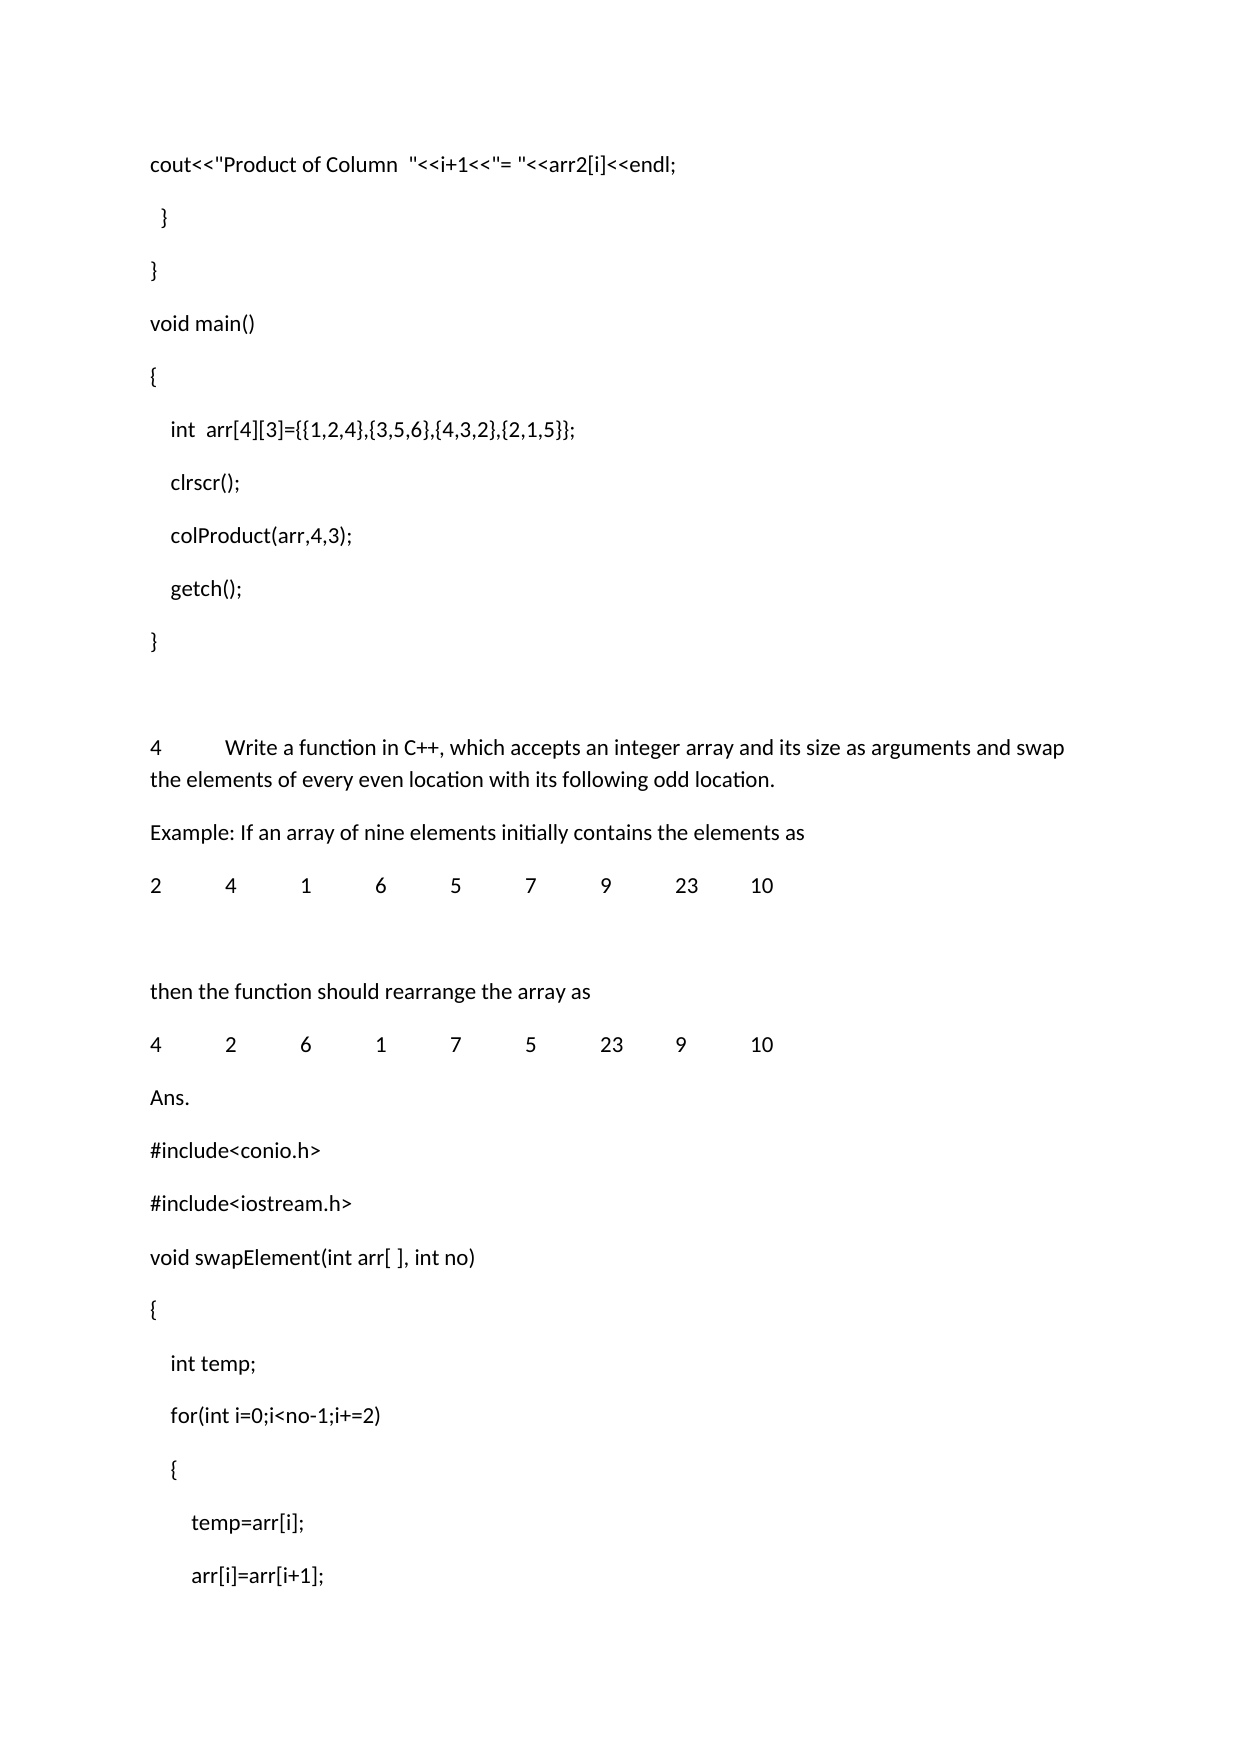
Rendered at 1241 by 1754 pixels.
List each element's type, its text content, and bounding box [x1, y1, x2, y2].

text } [150, 256, 1090, 284]
text } [150, 627, 1090, 655]
text for(int i=0;i<no-1;i+=2) [150, 1402, 1090, 1430]
text Ans. [150, 1083, 1090, 1112]
text Example: If an array of nine elements initially contains the elements as [150, 818, 1090, 846]
text void main() [150, 309, 1090, 337]
text 4 2 6 1 7 5 23 9 10 [150, 1031, 1090, 1058]
text #include<iostream.h> [150, 1189, 1090, 1218]
text { [150, 362, 1090, 390]
text #include<conio.h> [150, 1137, 1090, 1164]
text then the function should rearrange the array as [150, 977, 1090, 1006]
text getch(); [150, 574, 1090, 602]
text void swapElement(int arr[ ], int no) [150, 1243, 1090, 1271]
text int temp; [150, 1349, 1090, 1377]
text cout<<"Product of Column "<<i+1<<"= "<<arr2[i]<<endl; [150, 150, 1090, 178]
text temp=arr[i]; [150, 1508, 1090, 1536]
text int arr[4][3]={{1,2,4},{3,5,6},{4,3,2},{2,1,5}}; [150, 415, 1090, 443]
text colProduct(arr,4,3); [150, 521, 1090, 549]
text { [150, 1455, 1090, 1483]
text arr[i]=arr[i+1]; [150, 1561, 1090, 1589]
text clrscr(); [150, 468, 1090, 496]
text } [150, 203, 1090, 231]
text { [150, 1296, 1090, 1324]
text 4 Write a function in C++, which accepts an integer array and its size as arguments and swap the elements of every even location with its following odd location. [150, 733, 1090, 793]
text 2 4 1 6 5 7 9 23 10 [150, 871, 1090, 899]
